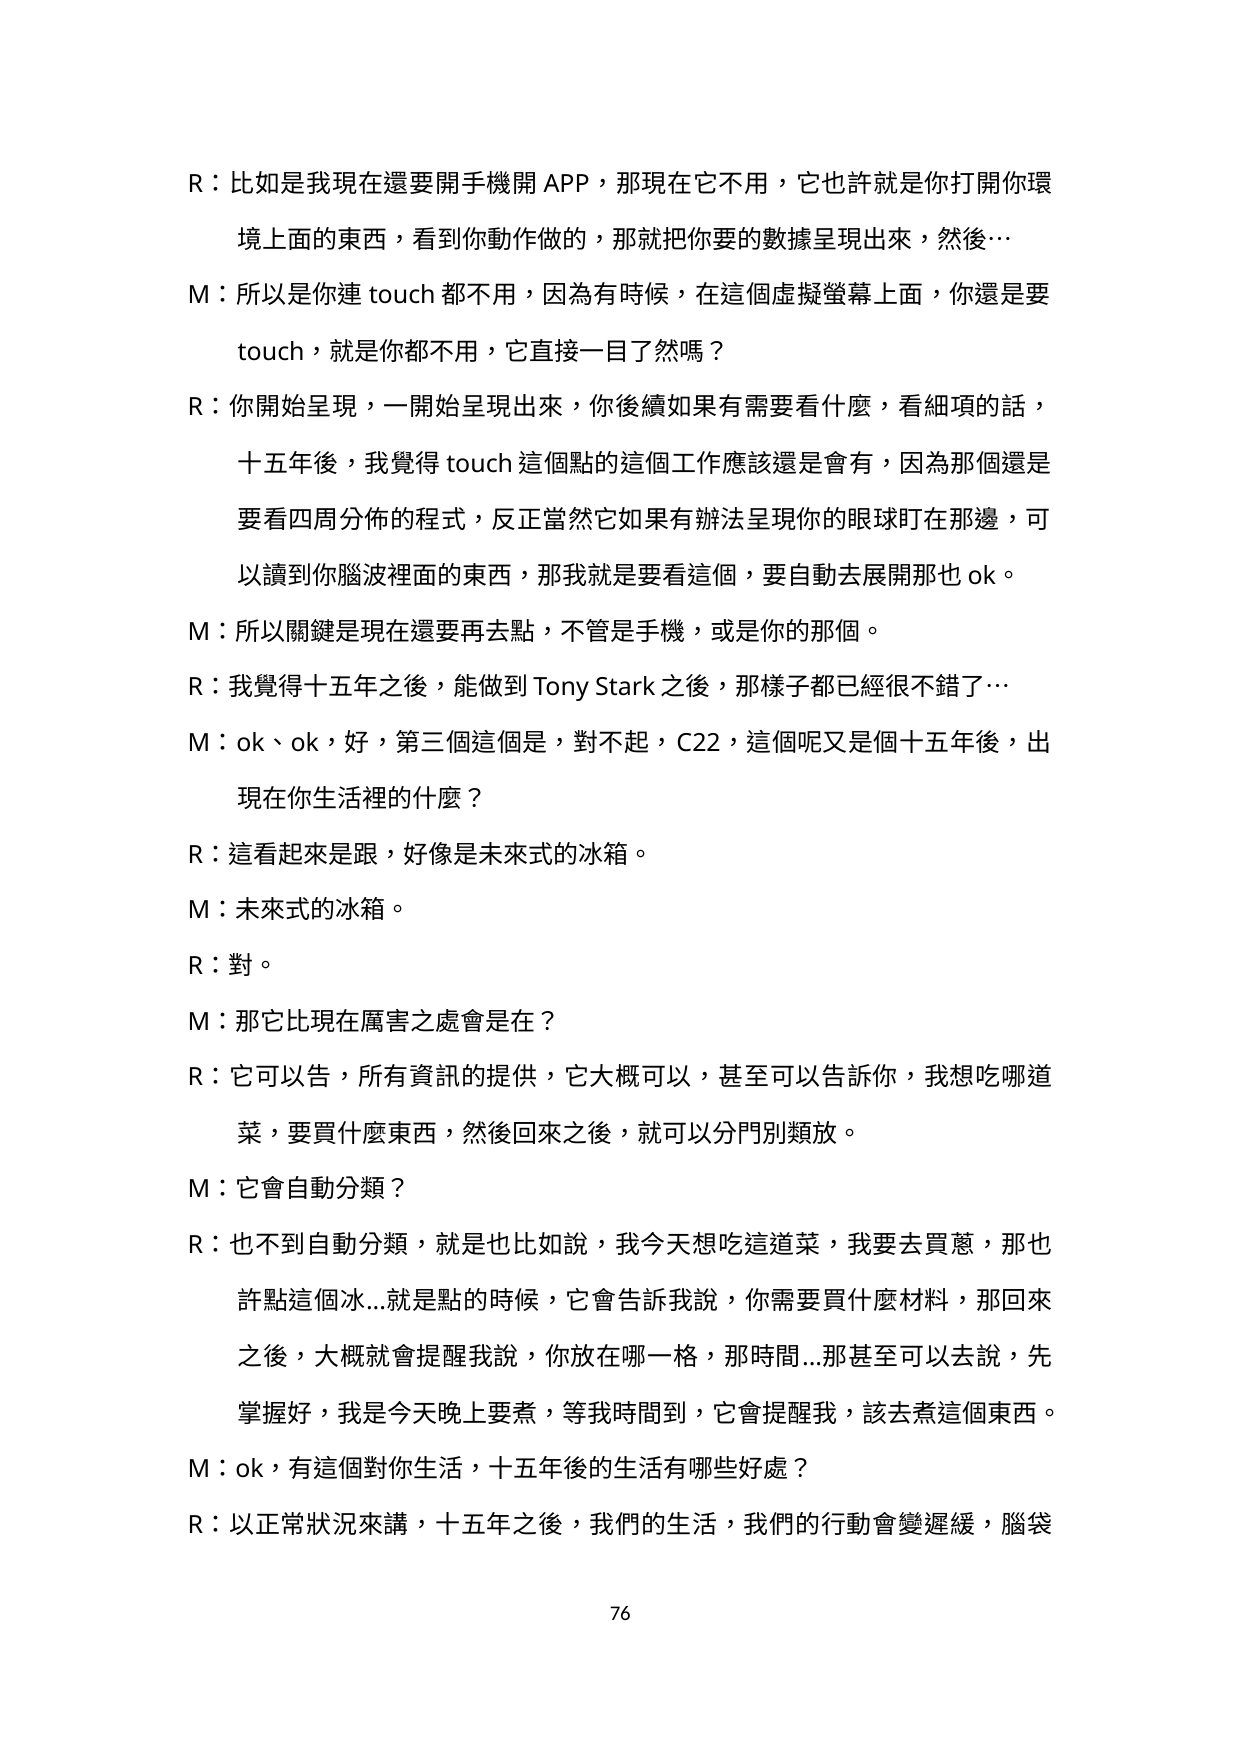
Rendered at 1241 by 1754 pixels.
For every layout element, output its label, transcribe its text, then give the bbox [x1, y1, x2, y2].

text R：我覺得十五年之後，能做到Tony Stark之後，那樣子都已經很不錯了… [187, 666, 1053, 704]
text R：你開始呈現，一開始呈現出來，你後續如果有需要看什麼，看細項的話，十五年後，我覺得touch這個點的這個工作應該還是會有，因為那個還是要看四周分佈的程式，反正當然它如果有辦法呈現你的眼球盯在那邊，可以讀到你腦波裡面的東西，那我就是要看這個，要自動去展開那也ok。 [187, 386, 1053, 592]
text M：ok，有這個對你生活，十五年後的生活有哪些好處？ [187, 1448, 1053, 1486]
text R：也不到自動分類，就是也比如說，我今天想吃這道菜，我要去買蔥，那也許點這個冰...就是點的時候，它會告訴我說，你需要買什麼材料，那回來之後，大概就會提醒我說，你放在哪一格，那時間...那甚至可以去說，先掌握好，我是今天晚上要煮，等我時間到，它會提醒我，該去煮這個東西。 [187, 1224, 1053, 1430]
text M：未來式的冰箱。 [187, 889, 1053, 927]
text M：所以關鍵是現在還要再去點，不管是手機，或是你的那個。 [187, 611, 1053, 648]
text R：這看起來是跟，好像是未來式的冰箱。 [187, 834, 1053, 871]
text M：所以是你連touch都不用，因為有時候，在這個虛擬螢幕上面，你還是要touch，就是你都不用，它直接一目了然嗎？ [187, 274, 1053, 368]
text M：那它比現在厲害之處會是在？ [187, 1001, 1053, 1038]
text M：ok、ok，好，第三個這個是，對不起，C22，這個呢又是個十五年後，出現在你生活裡的什麼？ [187, 722, 1053, 816]
text M：它會自動分類？ [187, 1168, 1053, 1206]
text R：比如是我現在還要開手機開APP，那現在它不用，它也許就是你打開你環境上面的東西，看到你動作做的，那就把你要的數據呈現出來，然後… [187, 162, 1053, 256]
text R：它可以告，所有資訊的提供，它大概可以，甚至可以告訴你，我想吃哪道菜，要買什麼東西，然後回來之後，就可以分門別類放。 [187, 1056, 1053, 1150]
text R：對。 [187, 945, 1053, 982]
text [187, 1504, 1053, 1541]
